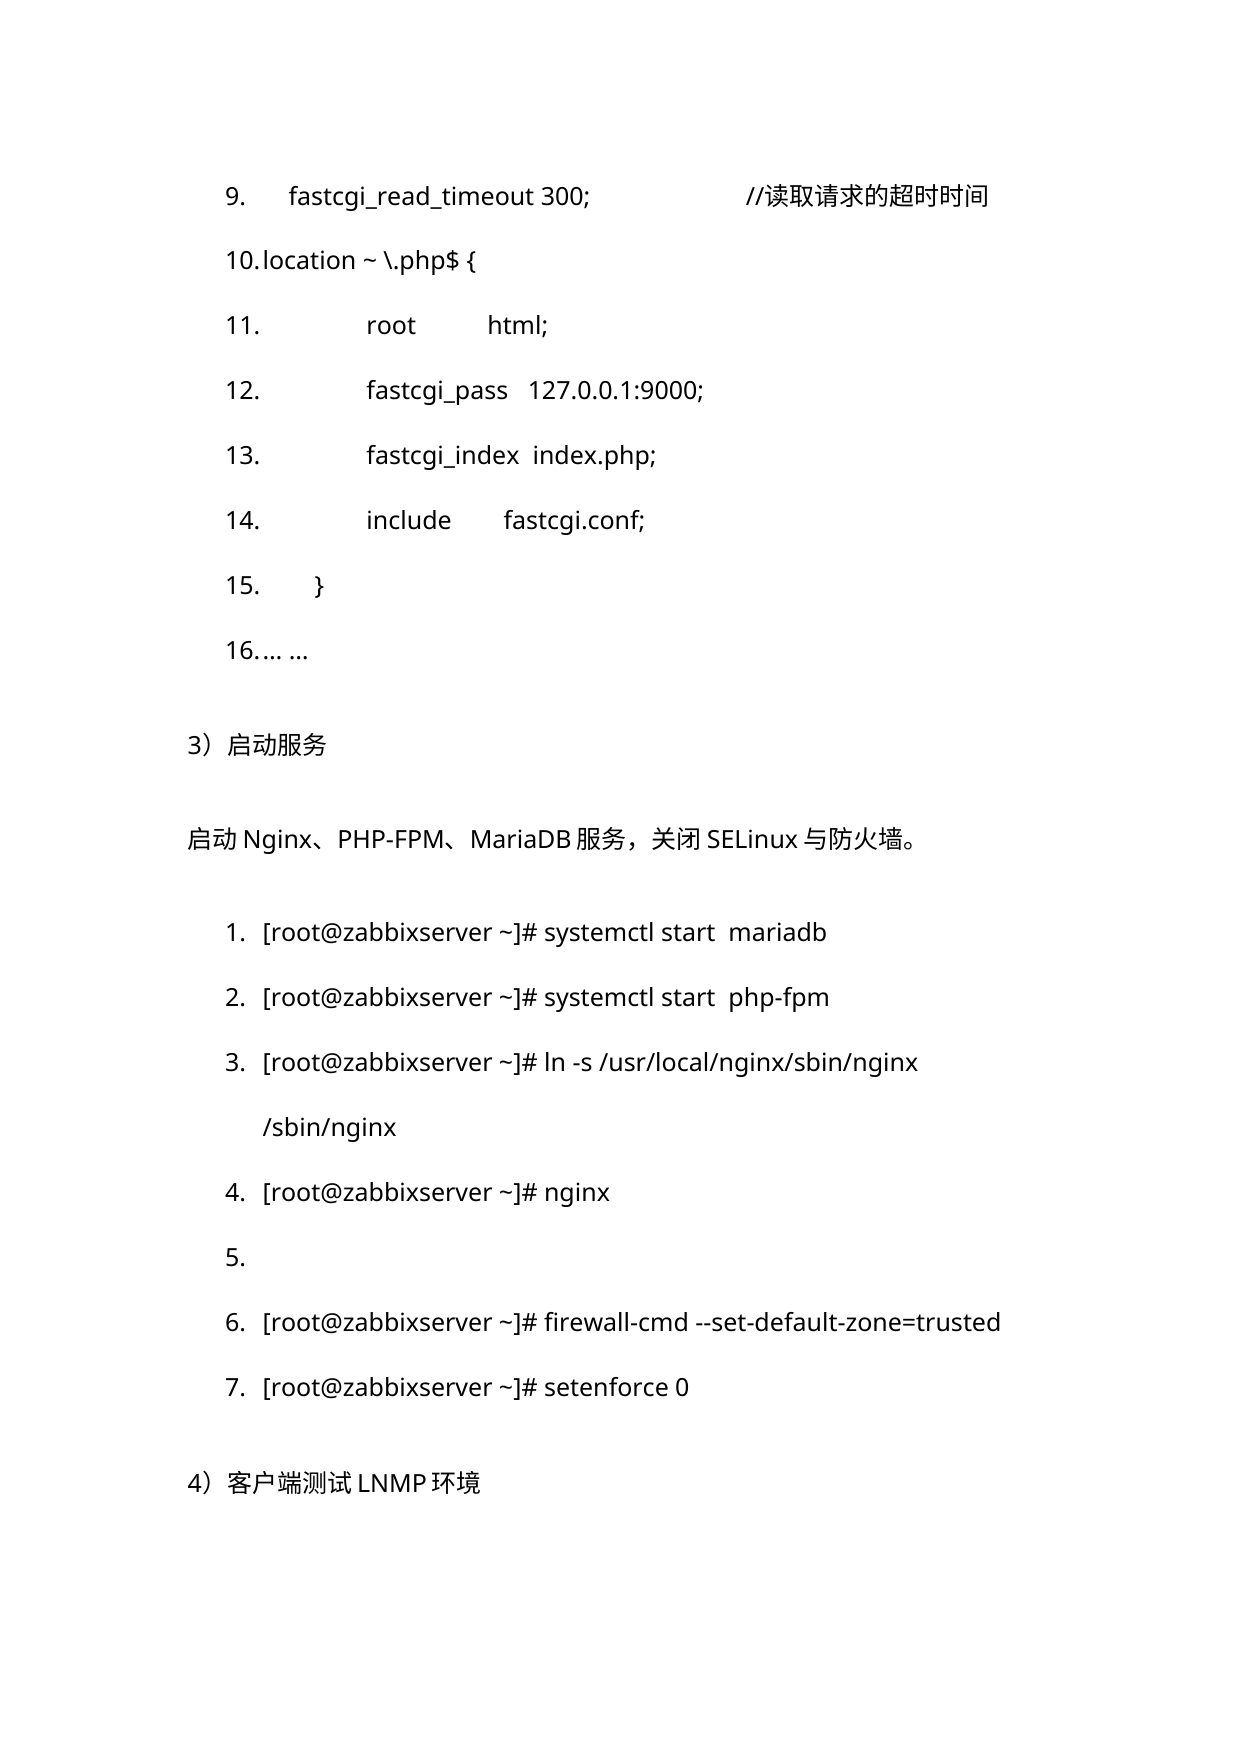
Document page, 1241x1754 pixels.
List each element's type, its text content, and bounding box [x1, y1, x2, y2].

list fastcgi_pass 127.0.0.1:9000; [225, 357, 1053, 422]
text 启动Nginx、PHP-FPM、MariaDB服务，关闭SELinux与防火墙。 [187, 805, 1053, 870]
list include fastcgi.conf; [225, 487, 1053, 552]
list fastcgi_index index.php; [225, 422, 1053, 487]
list [root@zabbixserver ~]# nginx [225, 1159, 1053, 1224]
list root html; [225, 292, 1053, 357]
list [root@zabbixserver ~]# setenforce 0 [225, 1354, 1053, 1419]
list location ~ \.php$ { [225, 227, 1053, 292]
list [root@zabbixserver ~]# firewall-cmd --set-default-zone=trusted [225, 1289, 1053, 1354]
list [root@zabbixserver ~]# systemctl start php-fpm [225, 964, 1053, 1029]
list [root@zabbixserver ~]# systemctl start mariadb [225, 899, 1053, 964]
list [root@zabbixserver ~]# ln -s /usr/local/nginx/sbin/nginx /sbin/nginx [225, 1029, 1053, 1159]
list fastcgi_read_timeout 300; //读取请求的超时时间 [225, 162, 1053, 227]
text 3）启动服务 [187, 711, 1053, 776]
list … … [225, 617, 1053, 682]
list } [225, 552, 1053, 617]
text 4）客户端测试LNMP环境 [187, 1449, 1053, 1514]
